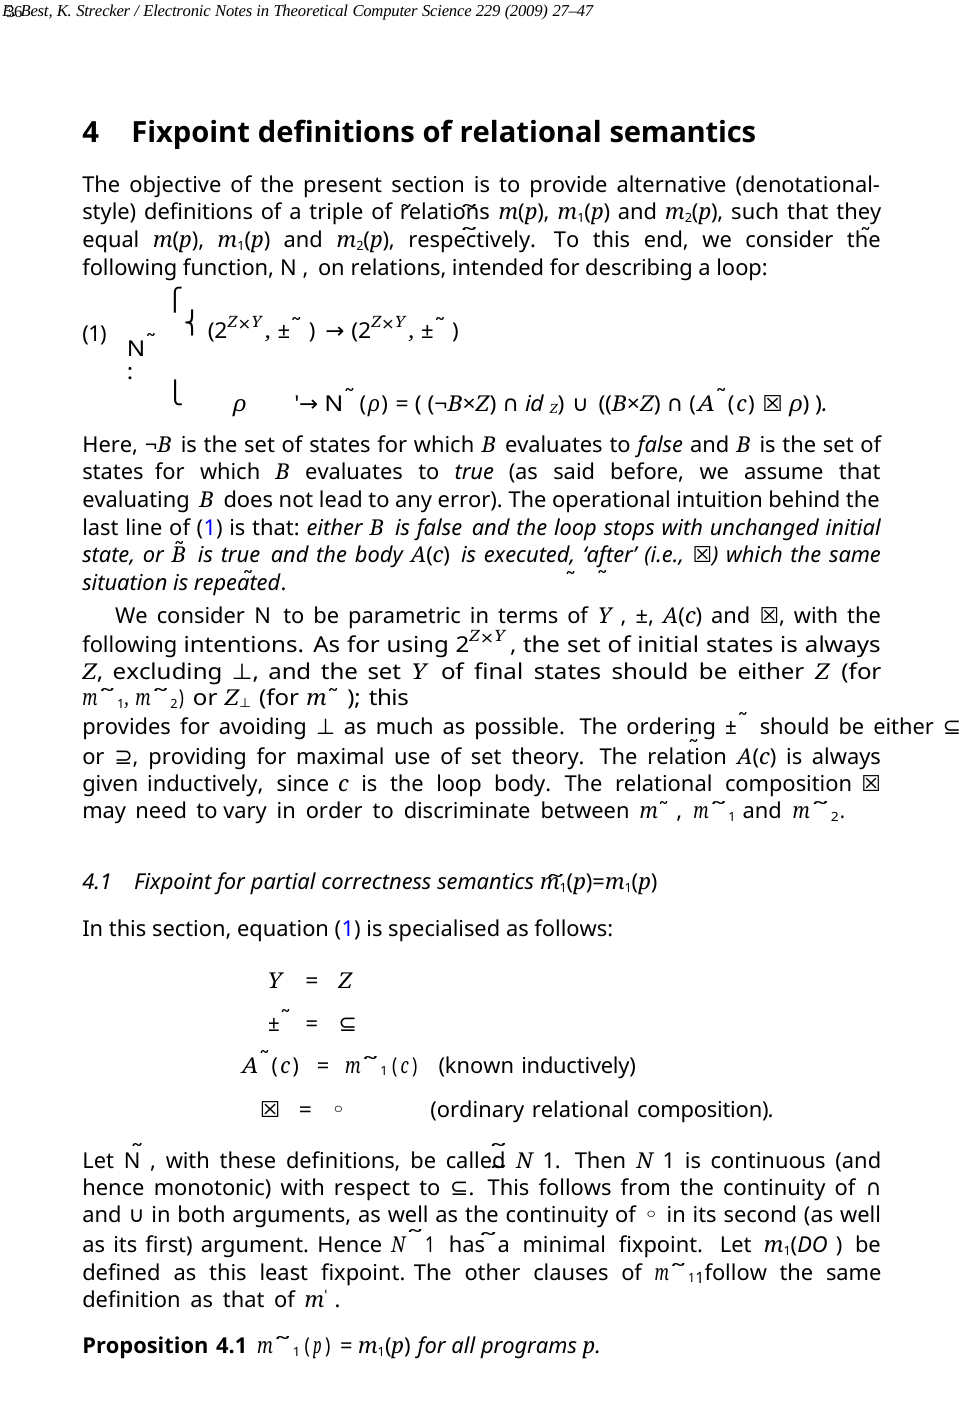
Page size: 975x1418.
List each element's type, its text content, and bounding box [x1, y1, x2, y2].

text Y = Z [267, 966, 975, 995]
text Here, ¬B is the set of states for which B evaluates to false and B is the set of states for which B evaluates to true (as said before, we assume that evaluating B does not lead to any error). The operational intuition behind the last line of (1) is that: either B is false and the loop stops with unchanged initial state, or B is true and the body A(c) is executed, ‘after’ (i.e., ☒) which the same situation is repeated. [82, 430, 881, 596]
text provides for avoiding ⊥ as much as possible. The ordering ±˜ should be either ⊆ [82, 712, 975, 740]
text ⎩ ρ '→ N˜(ρ) = ( (¬B×Z) ∩ id Z) ∪ ((B×Z) ∩ (A˜(c) ☒ ρ) ). [166, 384, 975, 418]
text The objective of the present section is to provide alternative (denotational-style) definitions of a triple of relations m(p), m1(p) and m2(p), such that they equal m(p), m1(p) and m2(p), respectively. To this end, we consider the following function, N , on relations, intended for describing a loop: [82, 171, 882, 281]
text Let N , with these definitions, be called N 1. Then N 1 is continuous (and hence monotonic) with respect to ⊆. This follows from the continuity of ∩ and ∪ in both arguments, as well as the continuity of ◦ in its second (as well as its first) argument. Hence N˜1 has a minimal fixpoint. Let m1(DO ) be defined as this least fixpoint. The other clauses of m˜1 follow the same definition as that of m' . [82, 1146, 881, 1314]
text We consider N to be parametric in terms of Y , ±, A(c) and ☒, with the following intentions. As for using 2Z×Y , the set of initial states is always Z, excluding ⊥, and the set Y of final states should be either Z (for m˜1, m˜2) or Z⊥ (for m˜ ); this [82, 603, 881, 712]
text or ⊇, providing for maximal use of set theory. The relation A(c) is always given inductively, since c is the loop body. The relational composition ☒ may need to vary in order to discriminate between m˜ , m˜1 and m˜2. [82, 742, 881, 825]
text ⎧⎨ (2Z×Y , ±˜) → (2Z×Y , ±˜) [166, 298, 975, 349]
text ☒ = ◦ (ordinary relational composition). [71, 1094, 963, 1124]
list Fixpoint for partial correctness semantics m1(p)=m1(p) In this section, equation (1) is specialised as follows: [82, 866, 673, 943]
subtitle Fixpoint definitions of relational semantics [82, 111, 975, 151]
text N˜ : [127, 338, 160, 384]
text (1) [82, 328, 110, 345]
text ±˜ = ⊆ [268, 1007, 975, 1038]
text A˜(c) = m˜1(c) (known inductively) [242, 1047, 975, 1079]
text Proposition 4.1 m˜1(p) = m1(p) for all programs p. [82, 1330, 975, 1360]
